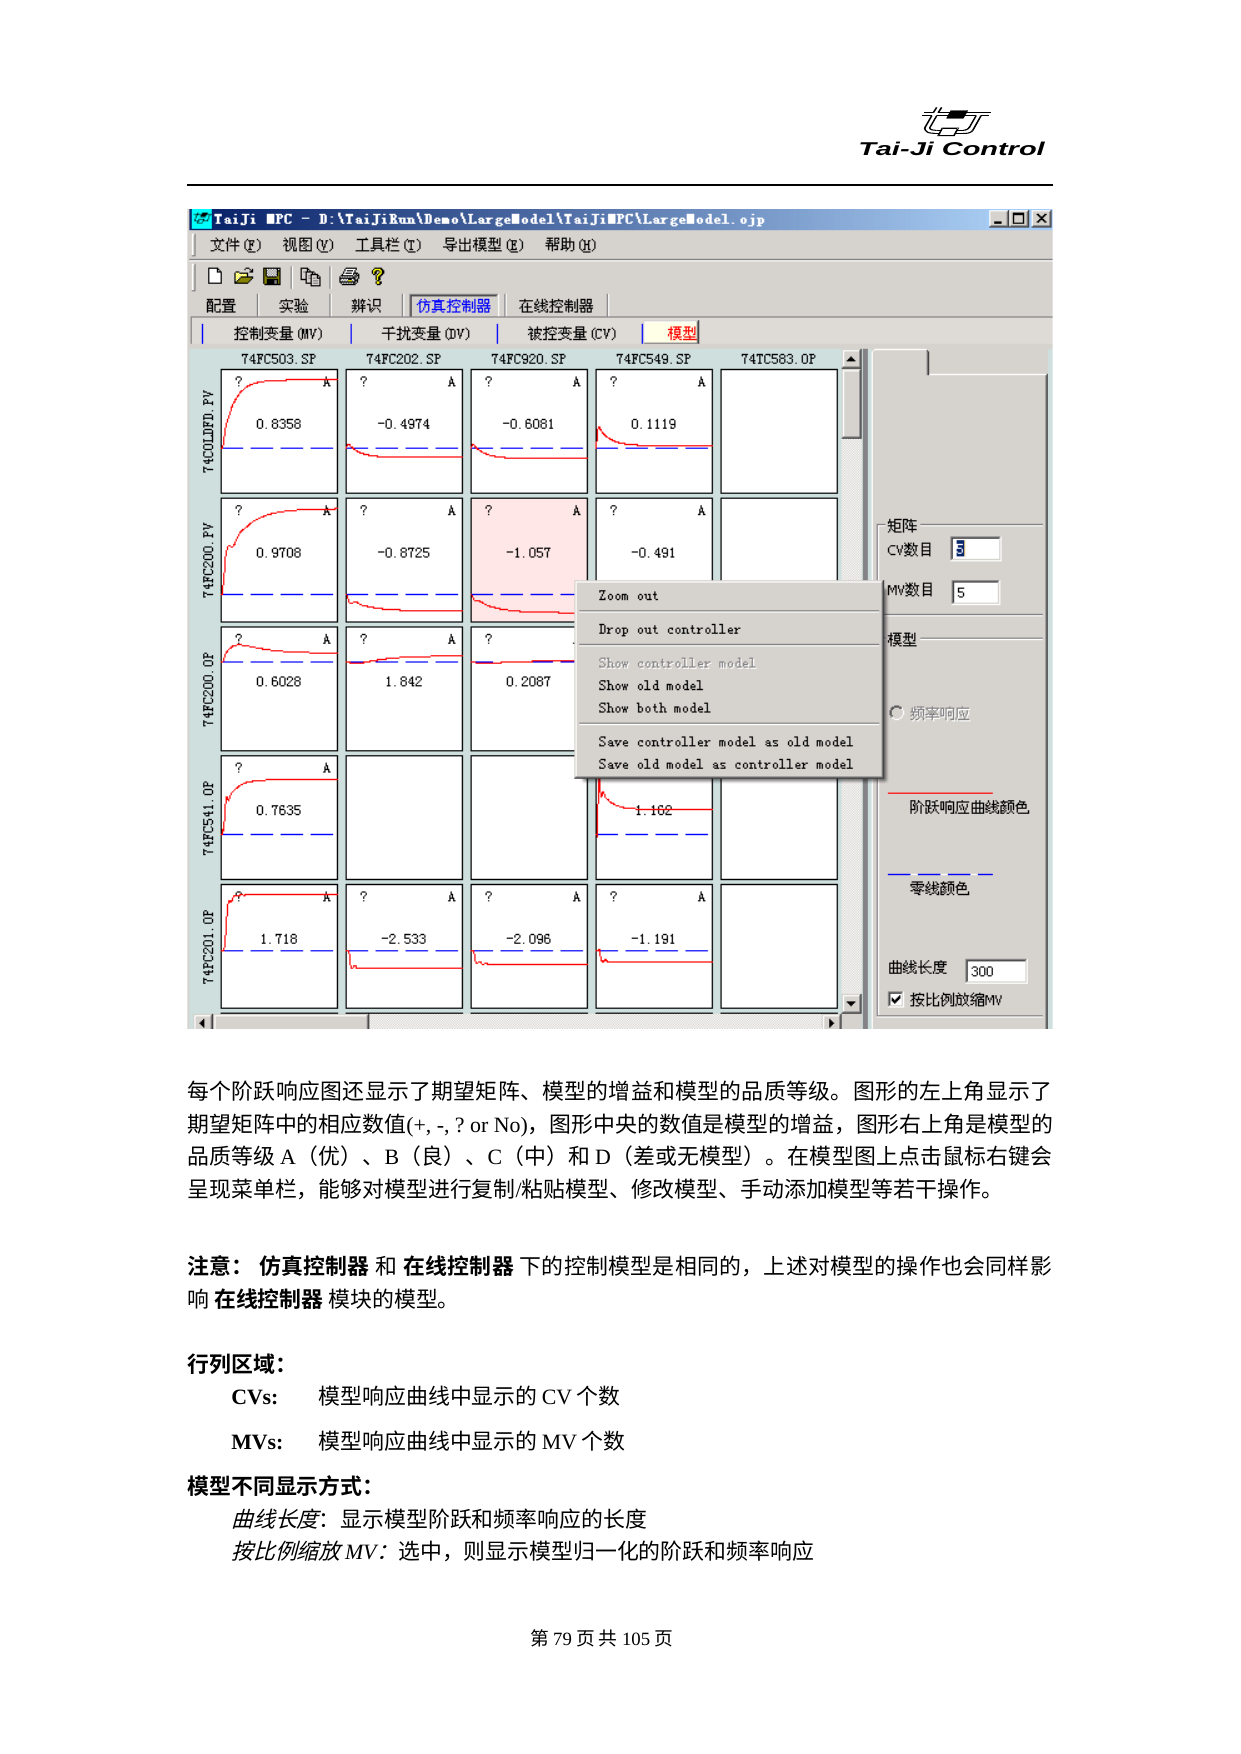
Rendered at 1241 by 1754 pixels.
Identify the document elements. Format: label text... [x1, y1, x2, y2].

text 行列区域： [187, 1346, 1053, 1379]
text 每个阶跃响应图还显示了期望矩阵、模型的增益和模型的品质等级。图形的左上角显示了期望矩阵中的相应数值(+, -, ? or No)，图形中央的数值是模型的增益，图形右上角是模型的品质等级A（优）、B（良）、C（中）和D（差或无模型）。在模型图上点击鼠标右键会呈现菜单栏，能够对模型进行复制/粘贴模型、修改模型、手动添加模型等若干操作。 [187, 1074, 1053, 1204]
text 曲线长度：显示模型阶跃和频率响应的长度 [187, 1501, 1053, 1534]
text 模型不同显示方式： [187, 1469, 1053, 1501]
text 注意： 仿真控制器 和 在线控制器 下的控制模型是相同的，上述对模型的操作也会同样影响 在线控制器 模块的模型。 [187, 1249, 1053, 1314]
picture [187, 209, 1053, 1029]
text CVs: 模型响应曲线中显示的CV个数 [231, 1379, 1053, 1411]
text MVs: 模型响应曲线中显示的MV个数 [231, 1424, 1053, 1456]
text 按比例缩放MV：选中，则显示模型归一化的阶跃和频率响应 [187, 1534, 1053, 1566]
